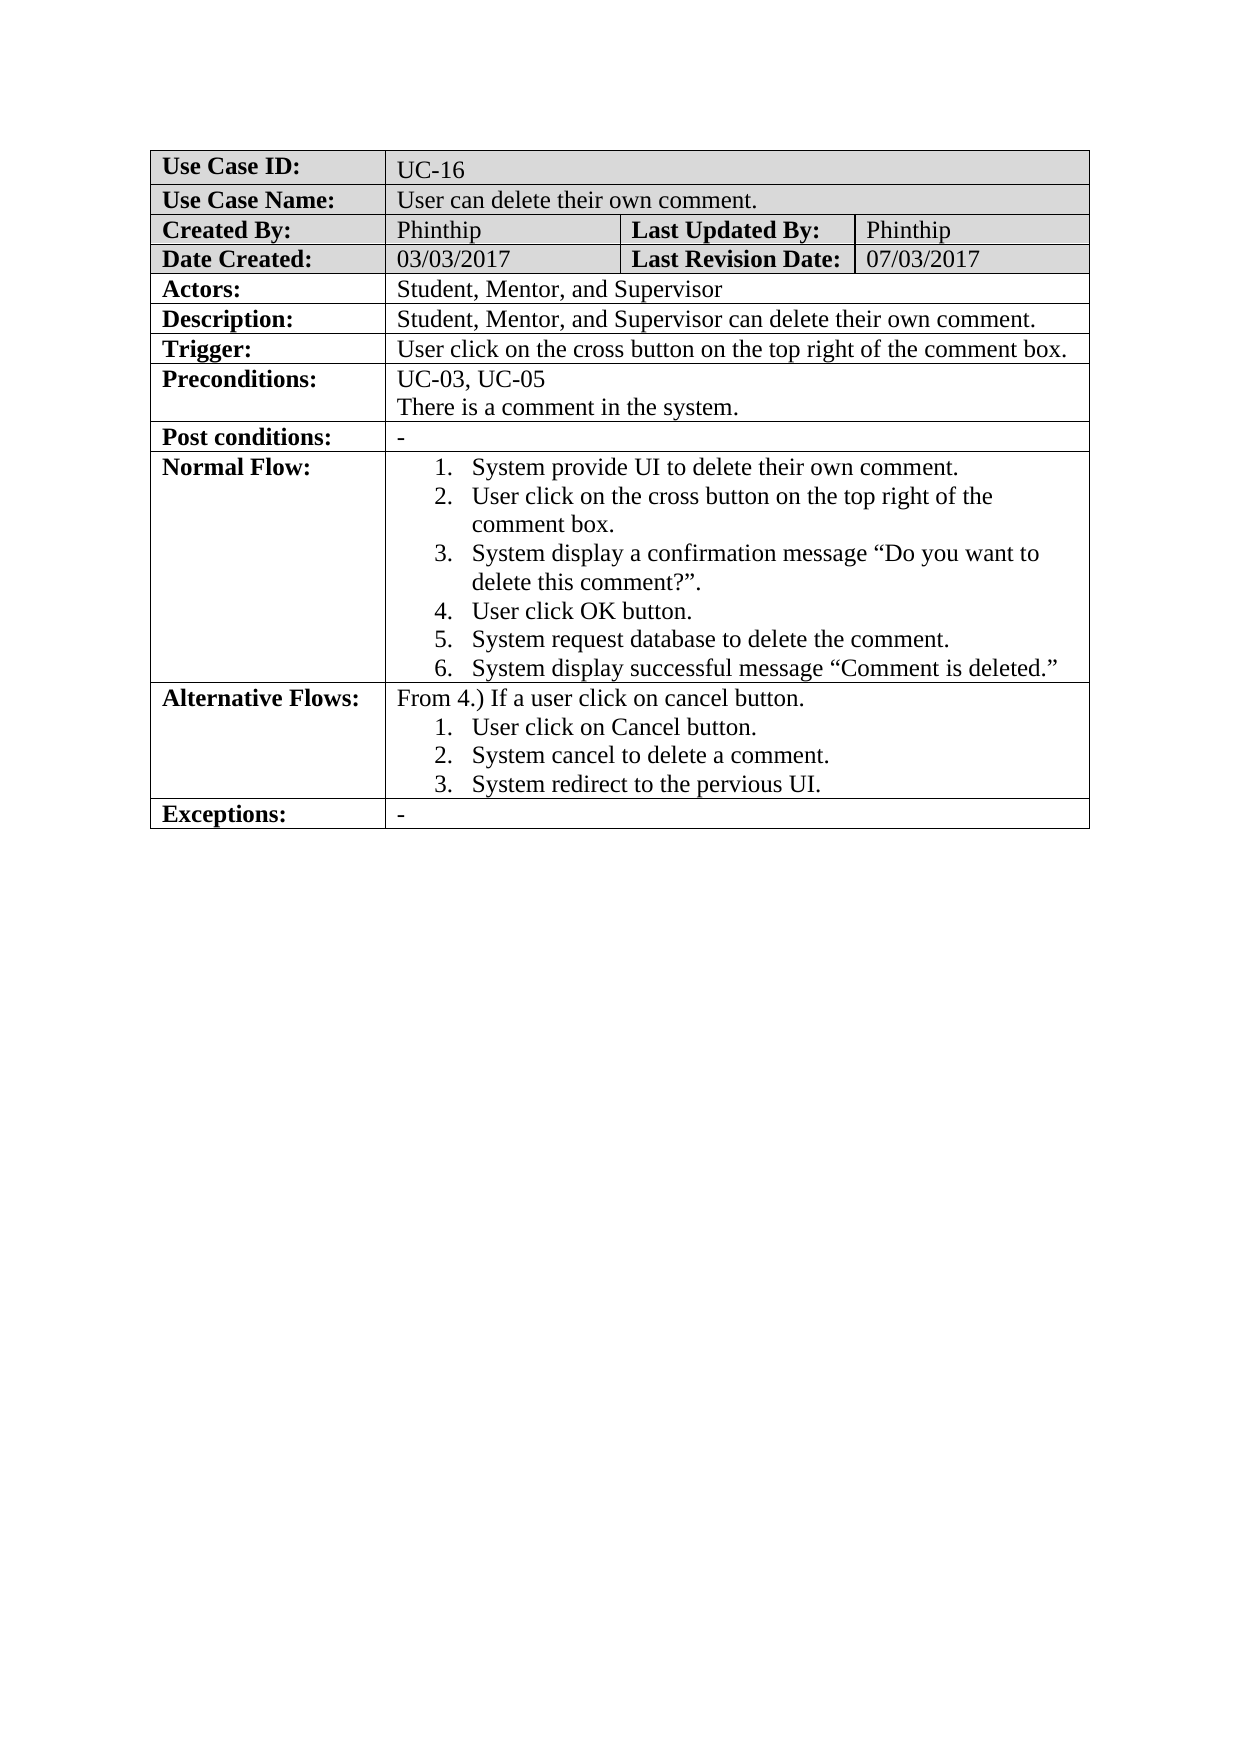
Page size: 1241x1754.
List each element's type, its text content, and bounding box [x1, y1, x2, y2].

table_cell Phinthip [856, 215, 1089, 243]
table_cell Student, Mentor, and Supervisor [386, 274, 1089, 303]
table_cell UC-03, UC-05 There is a comment in the system. [386, 364, 1089, 421]
table_cell - [386, 799, 1089, 828]
table_cell From 4.) If a user click on cancel button. User click on Cancel button. System cancel to delete a comment. System redirect to the pervious UI. [386, 683, 1089, 798]
table_cell Phinthip [386, 215, 620, 243]
table_cell Normal Flow: [151, 452, 385, 682]
table_cell Last Revision Date: [621, 245, 854, 273]
table_cell User can delete their own comment. [386, 185, 1089, 214]
table_cell Post conditions: [151, 422, 385, 451]
table_cell Exceptions: [151, 799, 385, 828]
table_header UC-16 [386, 151, 1089, 184]
table_cell User click on the cross button on the top right of the comment box. [386, 334, 1089, 363]
table_cell Description: [151, 304, 385, 333]
table_cell Trigger: [151, 334, 385, 363]
table_cell Use Case Name: [151, 185, 385, 214]
table_cell System provide UI to delete their own comment. User click on the cross button on the top right of the comment box. System display a confirmation message “Do you want to delete this comment?”. User click OK button. System request database to delete the comment. System display successful message “Comment is deleted.” [386, 452, 1089, 682]
table_cell Date Created: [151, 245, 385, 273]
table_cell 03/03/2017 [386, 245, 620, 273]
table_cell - [386, 422, 1089, 451]
table_cell Student, Mentor, and Supervisor can delete their own comment. [386, 304, 1089, 333]
table_cell Last Updated By: [621, 215, 854, 243]
table_cell Alternative Flows: [151, 683, 385, 798]
table_cell Preconditions: [151, 364, 385, 421]
table_cell Actors: [151, 274, 385, 303]
table_header Use Case ID: [151, 151, 385, 184]
table_cell Created By: [151, 215, 385, 243]
table_cell 07/03/2017 [856, 245, 1089, 273]
